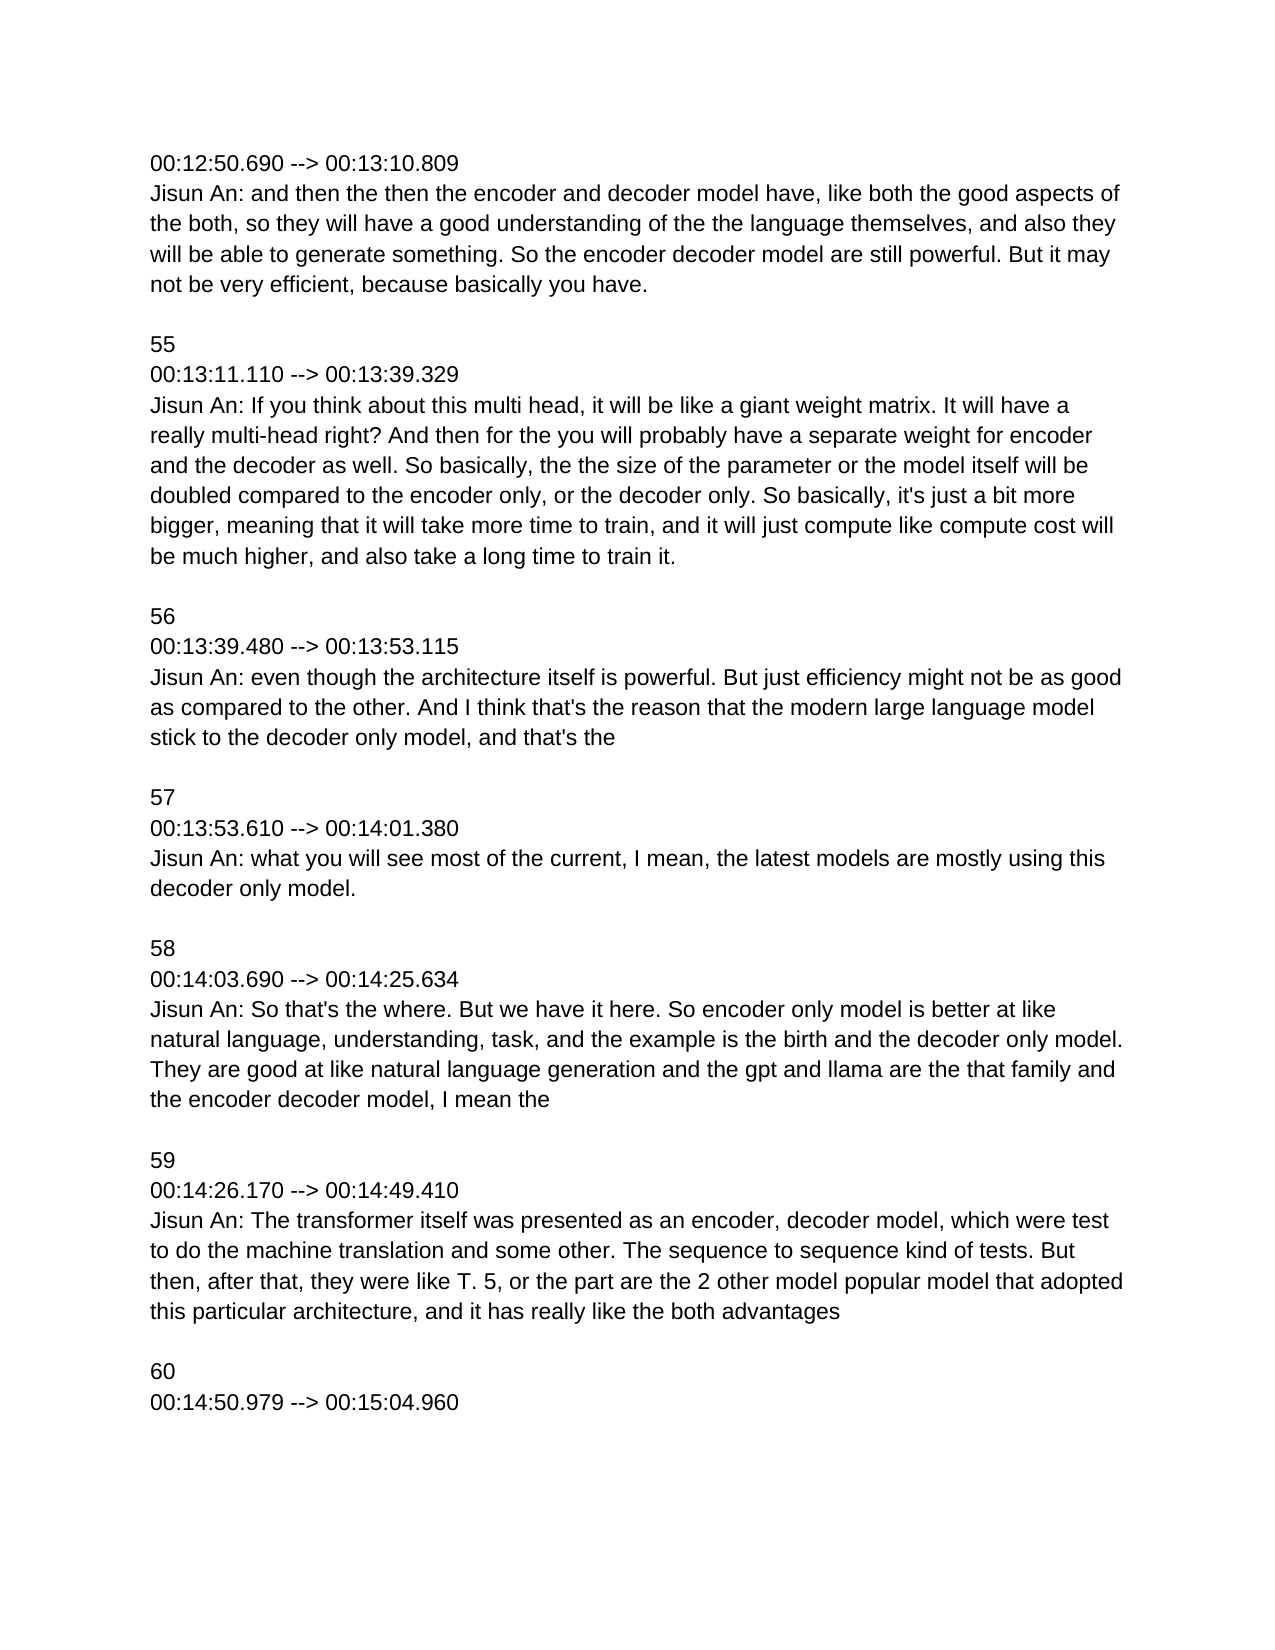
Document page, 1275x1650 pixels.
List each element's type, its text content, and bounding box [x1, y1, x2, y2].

text Jisun An: and then the then the encoder and decoder model have, like both the good aspects of the both, so they will have a good understanding of the the language themselves, and also they will be able to generate something. So the encoder decoder model are still powerful. But it may not be very efficient, because basically you have. [150, 180, 1125, 297]
text 00:12:50.690 --> 00:13:10.809 [150, 150, 1125, 176]
text Jisun An: The transformer itself was presented as an encoder, decoder model, which were test to do the machine translation and some other. The sequence to sequence kind of tests. But then, after that, they were like T. 5, or the part are the 2 other model popular model that adopted this particular architecture, and it has really like the both advantages [150, 1207, 1125, 1324]
text 00:13:39.480 --> 00:13:53.115 [150, 633, 1125, 660]
text 00:13:11.110 --> 00:13:39.329 [150, 361, 1125, 388]
text 00:14:50.979 --> 00:15:04.960 [150, 1388, 1125, 1415]
text 59 [150, 1147, 1125, 1173]
text 56 [150, 603, 1125, 629]
text Jisun An: what you will see most of the current, I mean, the latest models are mostly using this decoder only model. [150, 845, 1125, 901]
text Jisun An: If you think about this multi head, it will be like a giant weight matrix. It will have a really multi-head right? And then for the you will probably have a separate weight for encoder and the decoder as well. So basically, the the size of the parameter or the model itself will be doubled compared to the encoder only, or the decoder only. So basically, it's just a bit more bigger, meaning that it will take more time to train, and it will just compute like compute cost will be much higher, and also take a long time to train it. [150, 392, 1125, 569]
text 00:13:53.610 --> 00:14:01.380 [150, 814, 1125, 841]
text 60 [150, 1358, 1125, 1385]
text 57 [150, 784, 1125, 811]
text Jisun An: even though the architecture itself is powerful. But just efficiency might not be as good as compared to the other. And I think that's the reason that the modern large language model stick to the decoder only model, and that's the [150, 663, 1125, 750]
text 00:14:26.170 --> 00:14:49.410 [150, 1177, 1125, 1203]
text Jisun An: So that's the where. But we have it here. So encoder only model is better at like natural language, understanding, task, and the example is the birth and the decoder only model. They are good at like natural language generation and the gpt and llama are the that family and the encoder decoder model, I mean the [150, 996, 1125, 1113]
text 55 [150, 331, 1125, 358]
text 58 [150, 935, 1125, 962]
text 00:14:03.690 --> 00:14:25.634 [150, 966, 1125, 992]
